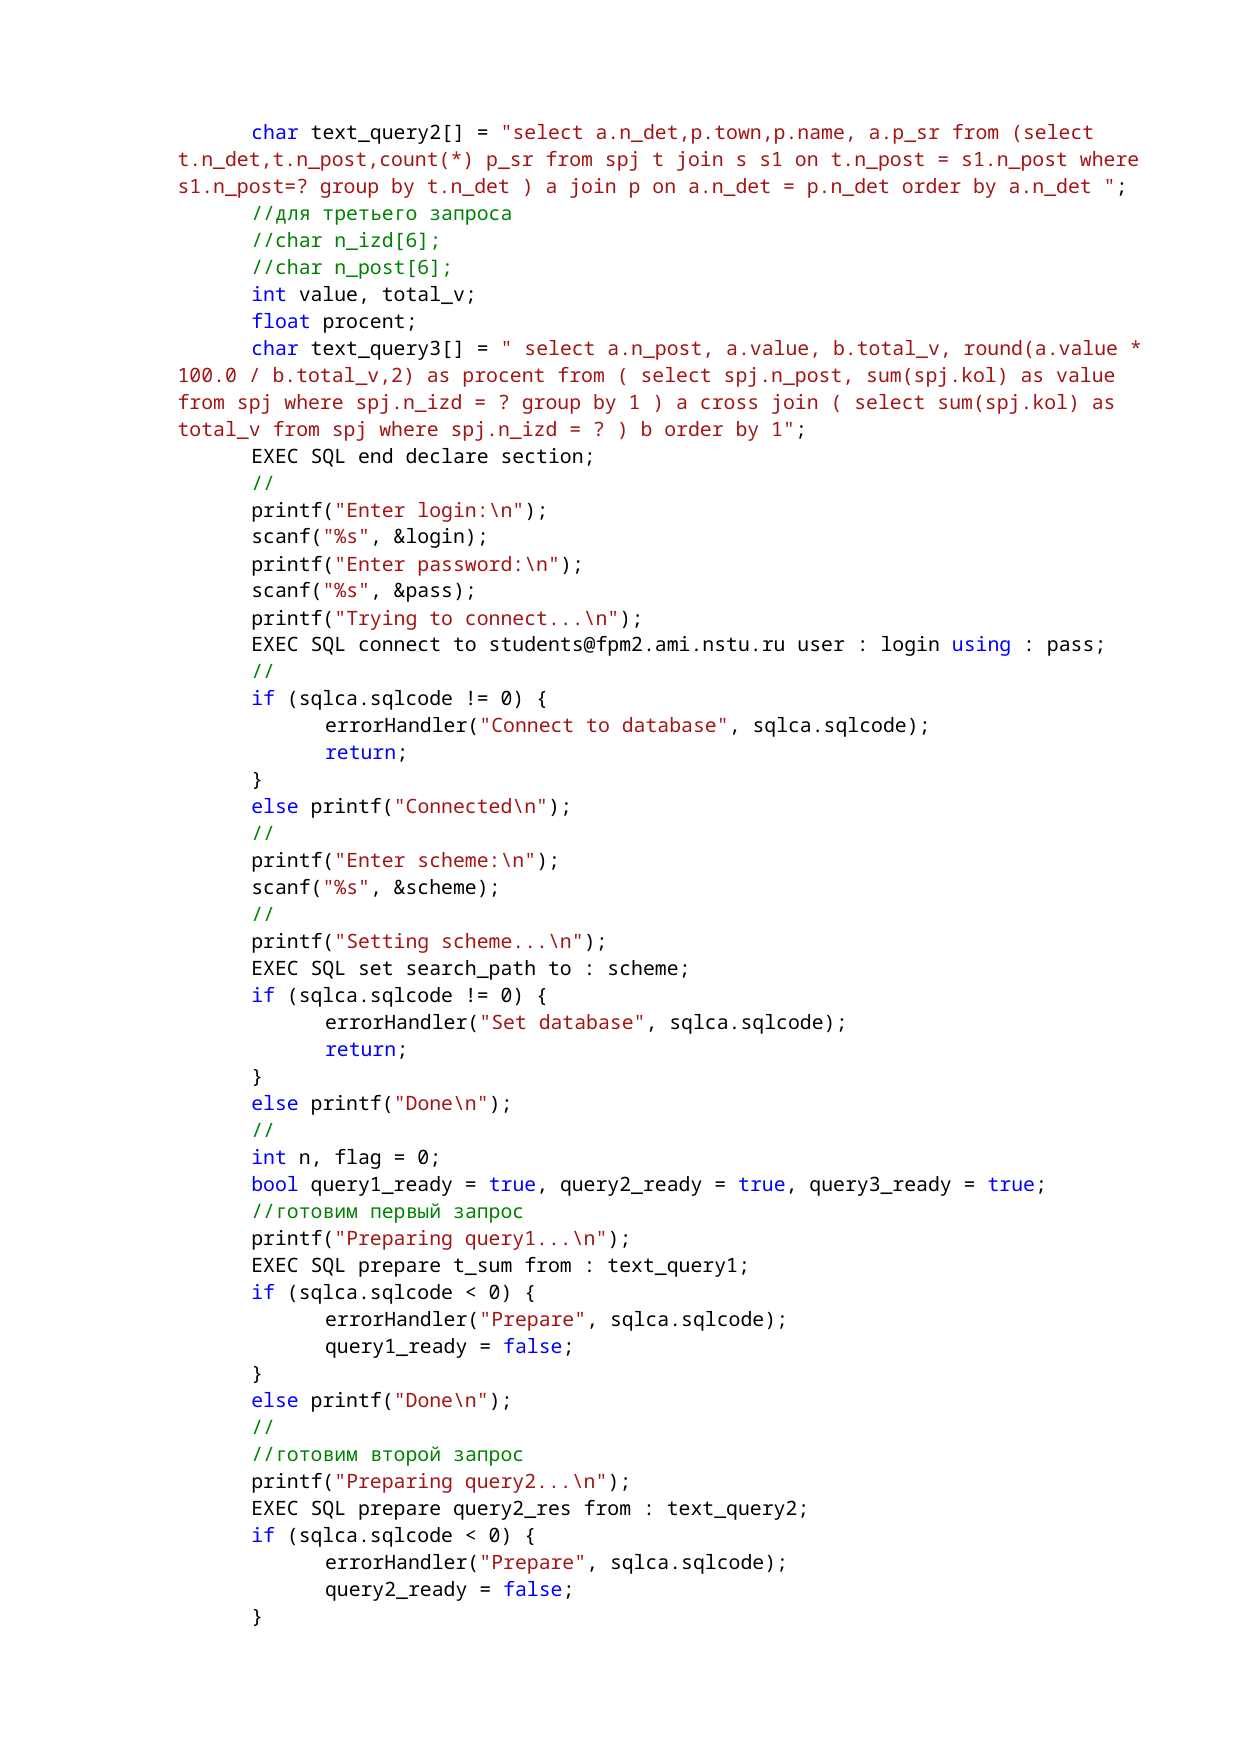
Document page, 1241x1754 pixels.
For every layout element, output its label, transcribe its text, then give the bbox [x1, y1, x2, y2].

text query1_ready = false; [177, 1332, 1152, 1359]
text // [177, 901, 1152, 927]
text printf("Trying to connect...\n"); [177, 604, 1152, 631]
text int value, total_v; [177, 280, 1152, 307]
text errorHandler("Prepare", sqlca.sqlcode); [177, 1305, 1152, 1332]
text // [177, 469, 1152, 496]
text char text_query3[] = " select a.n_post, a.value, b.total_v, round(a.value * 100.0 / b.total_v,2) as procent from ( select spj.n_post, sum(spj.kol) as value from spj where spj.n_izd = ? group by 1 ) a cross join ( select sum(spj.kol) as total_v from spj where spj.n_izd = ? ) b order by 1"; [177, 334, 1152, 442]
text else printf("Connected\n"); [177, 793, 1152, 819]
text //char n_izd[6]; [177, 226, 1152, 253]
text bool query1_ready = true, query2_ready = true, query3_ready = true; [177, 1170, 1152, 1197]
text scanf("%s", &scheme); [177, 873, 1152, 901]
text if (sqlca.sqlcode != 0) { [177, 981, 1152, 1008]
text //готовим второй запрос [177, 1440, 1152, 1467]
text // [177, 1116, 1152, 1143]
text printf("Setting scheme...\n"); [177, 927, 1152, 954]
text return; [177, 739, 1152, 766]
text } [177, 766, 1152, 793]
text EXEC SQL set search_path to : scheme; [177, 954, 1152, 981]
text printf("Enter password:\n"); [177, 550, 1152, 577]
text if (sqlca.sqlcode != 0) { [177, 685, 1152, 712]
text scanf("%s", &pass); [177, 577, 1152, 604]
text float procent; [177, 307, 1152, 334]
text query2_ready = false; [177, 1575, 1152, 1602]
text printf("Enter login:\n"); [177, 496, 1152, 523]
text else printf("Done\n"); [177, 1089, 1152, 1116]
text // [177, 1413, 1152, 1440]
text printf("Enter scheme:\n"); [177, 847, 1152, 873]
text // [177, 819, 1152, 847]
text errorHandler("Set database", sqlca.sqlcode); [177, 1008, 1152, 1035]
text //char n_post[6]; [177, 253, 1152, 280]
text EXEC SQL prepare t_sum from : text_query1; [177, 1251, 1152, 1278]
text } [177, 1359, 1152, 1386]
text scanf("%s", &login); [177, 523, 1152, 550]
text if (sqlca.sqlcode < 0) { [177, 1521, 1152, 1548]
text char text_query2[] = "select a.n_det,p.town,p.name, a.p_sr from (select t.n_det,t.n_post,count(*) p_sr from spj t join s s1 on t.n_post = s1.n_post where s1.n_post=? group by t.n_det ) a join p on a.n_det = p.n_det order by a.n_det "; [177, 118, 1152, 199]
text // [177, 658, 1152, 685]
text printf("Preparing query2...\n"); [177, 1467, 1152, 1494]
text } [177, 1602, 1152, 1629]
text errorHandler("Prepare", sqlca.sqlcode); [177, 1548, 1152, 1575]
text //готовим первый запрос [177, 1197, 1152, 1224]
text EXEC SQL connect to students@fpm2.ami.nstu.ru user : login using : pass; [177, 631, 1152, 658]
text } [177, 1062, 1152, 1089]
text else printf("Done\n"); [177, 1386, 1152, 1413]
text errorHandler("Connect to database", sqlca.sqlcode); [177, 712, 1152, 739]
text printf("Preparing query1...\n"); [177, 1224, 1152, 1251]
text EXEC SQL prepare query2_res from : text_query2; [177, 1494, 1152, 1521]
text int n, flag = 0; [177, 1143, 1152, 1170]
text //для третьего запроса [177, 199, 1152, 226]
text if (sqlca.sqlcode < 0) { [177, 1278, 1152, 1305]
text EXEC SQL end declare section; [177, 442, 1152, 469]
text return; [177, 1035, 1152, 1062]
